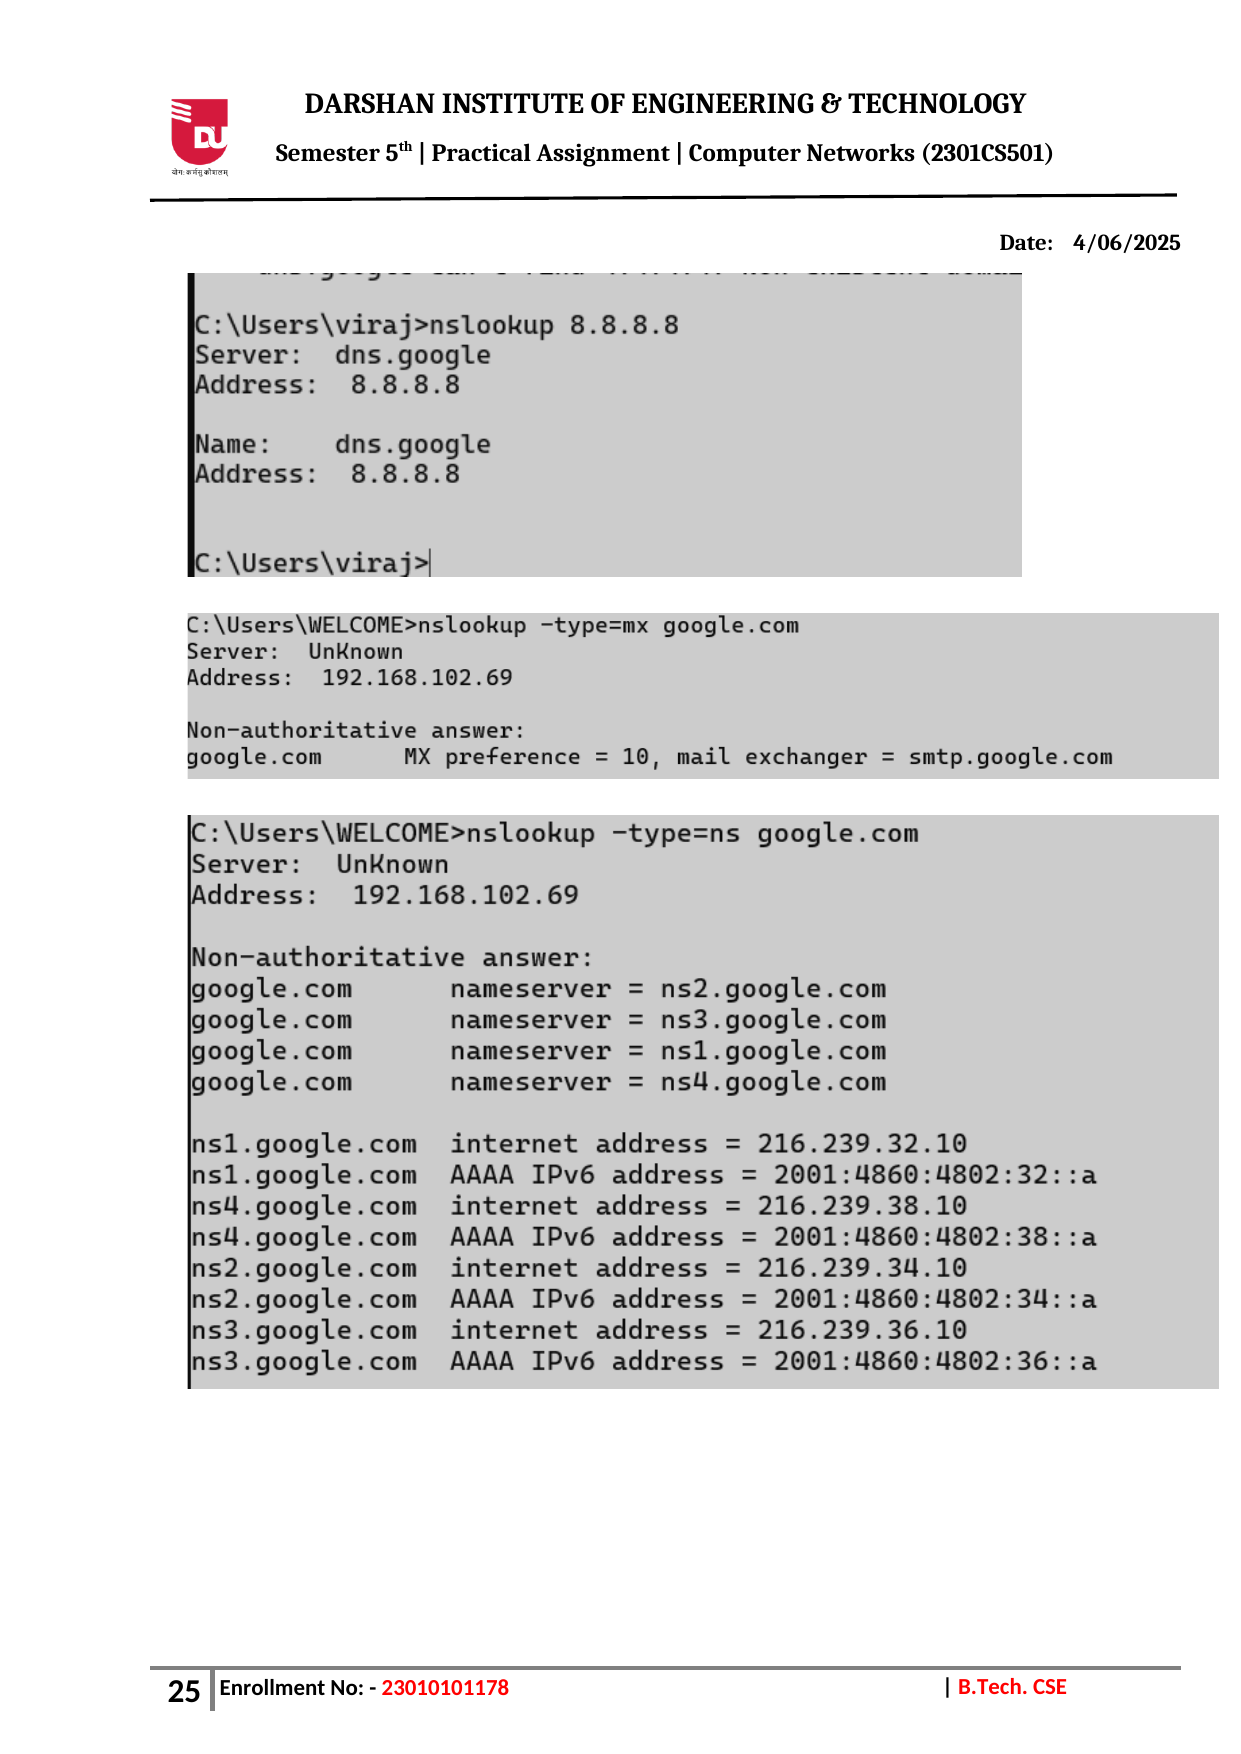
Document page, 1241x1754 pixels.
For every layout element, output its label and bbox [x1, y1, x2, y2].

picture [187, 815, 1219, 1389]
picture [150, 75, 242, 198]
picture [187, 273, 1022, 577]
picture [187, 613, 1219, 779]
